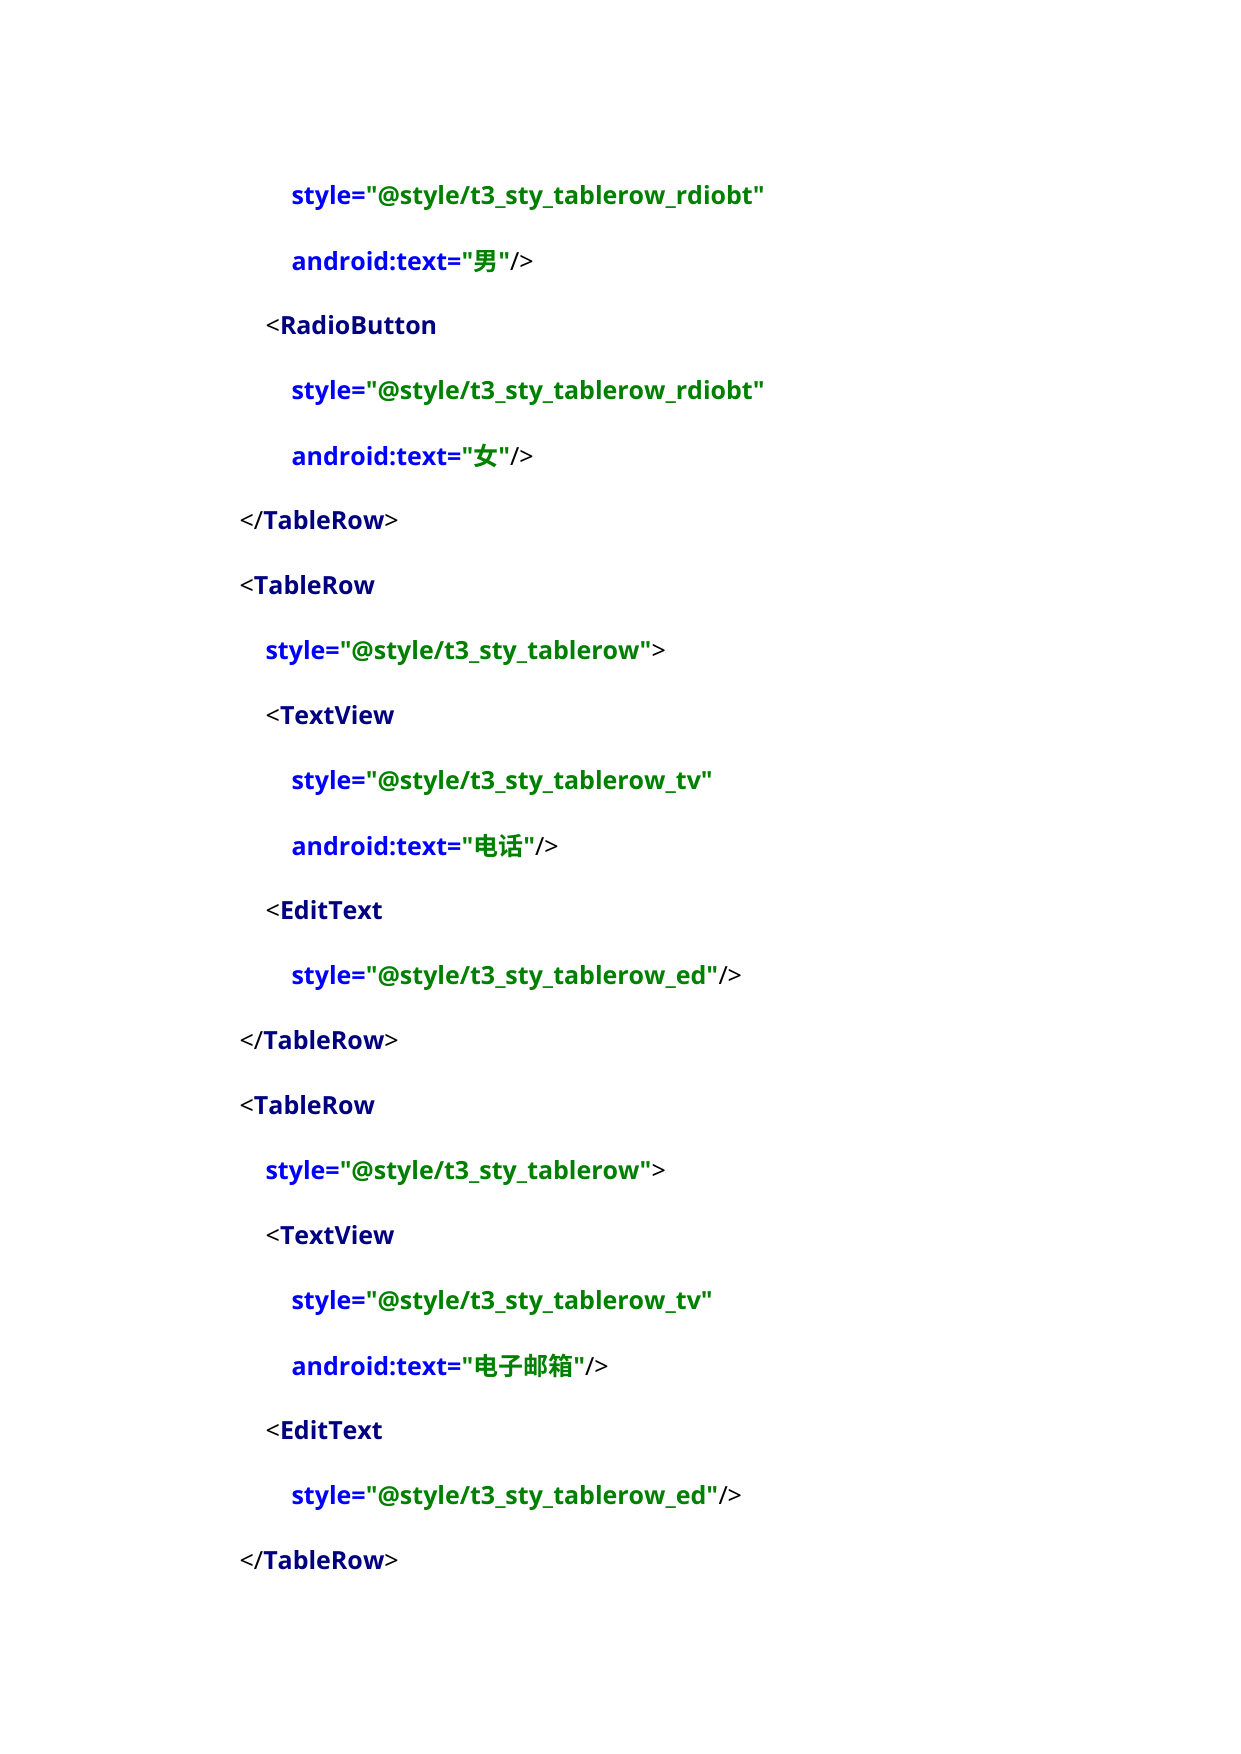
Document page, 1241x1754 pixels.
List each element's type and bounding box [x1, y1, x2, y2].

text [187, 162, 1053, 1592]
